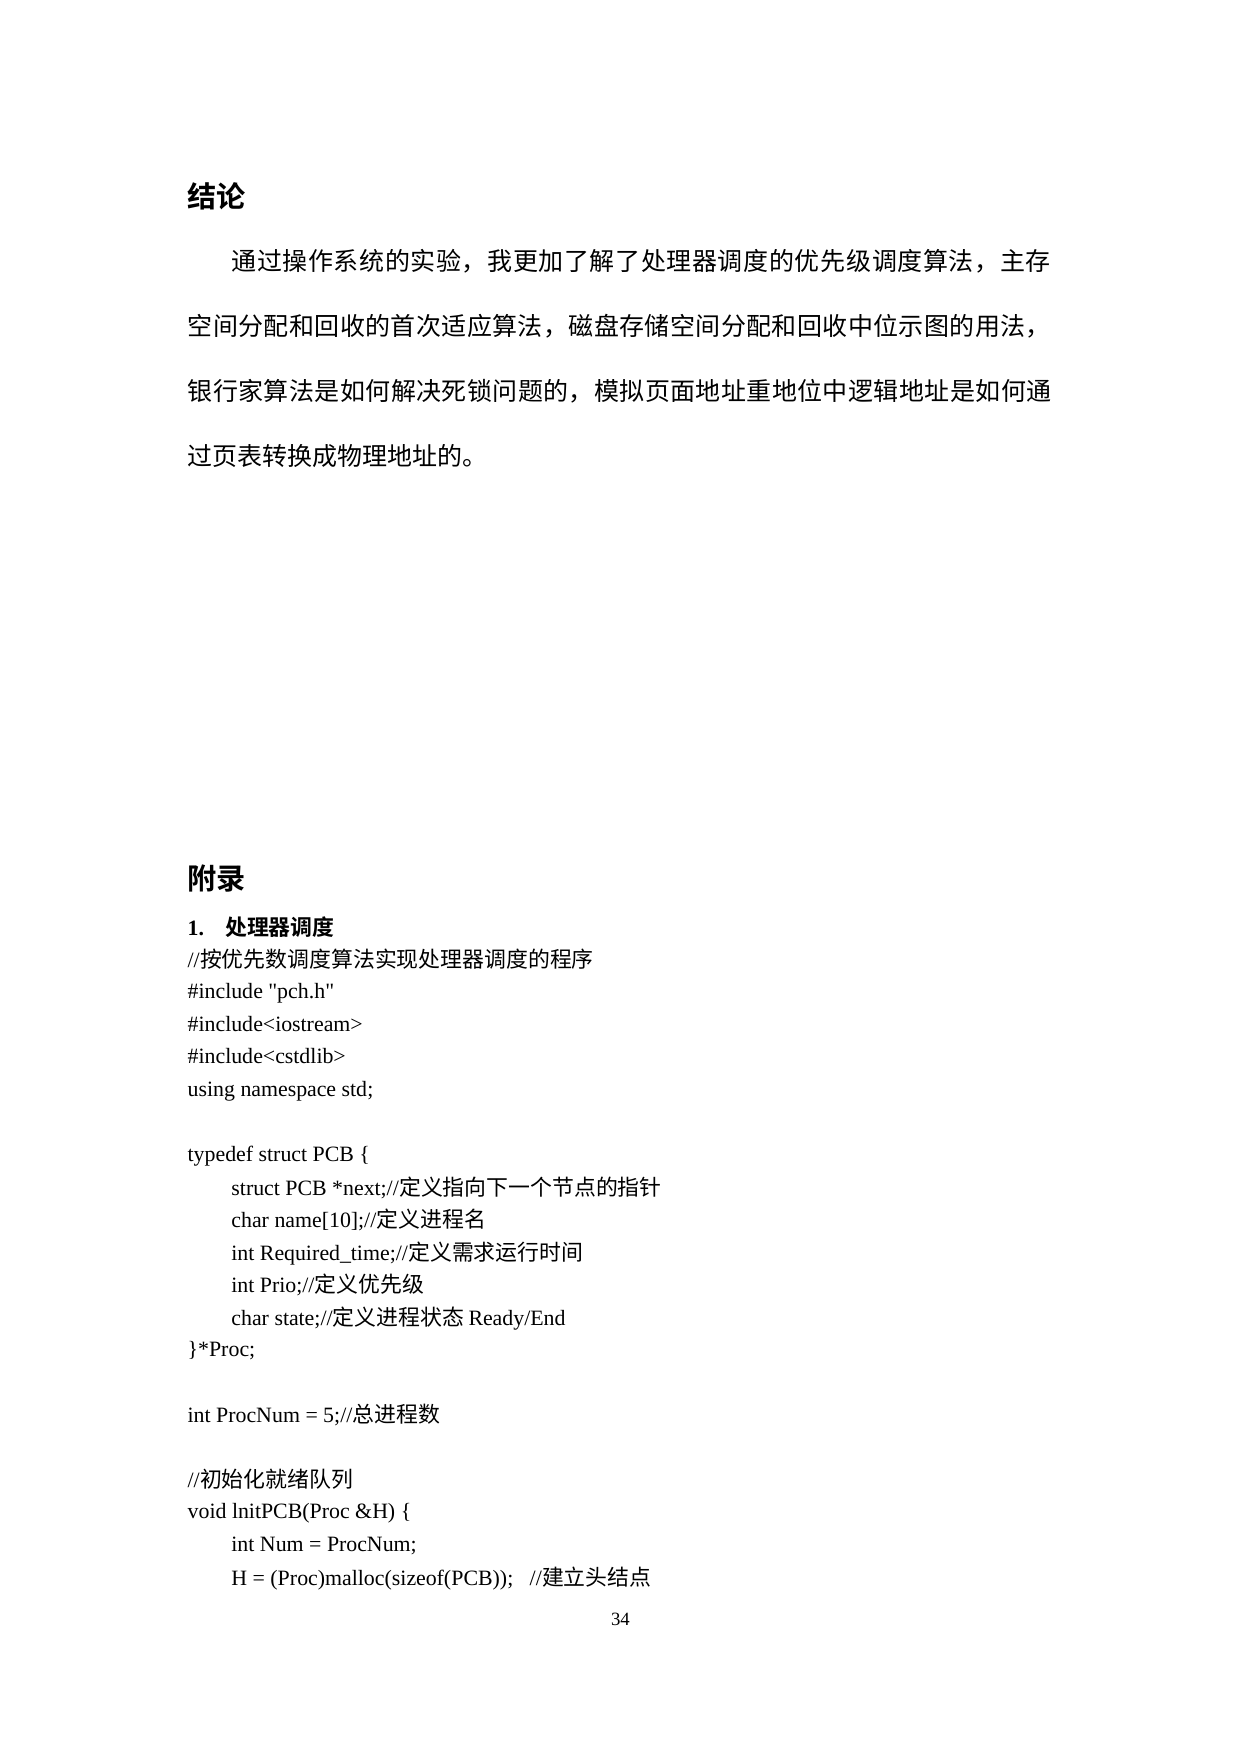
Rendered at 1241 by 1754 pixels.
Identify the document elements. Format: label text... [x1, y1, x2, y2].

text using namespace std; [187, 1072, 1053, 1104]
text typedef struct PCB { [187, 1137, 1053, 1169]
text 通过操作系统的实验，我更加了解了处理器调度的优先级调度算法，主存空间分配和回收的首次适应算法，磁盘存储空间分配和回收中位示图的用法，银行家算法是如何解决死锁问题的，模拟页面地址重地位中逻辑地址是如何通过页表转换成物理地址的。 [187, 227, 1053, 487]
list 处理器调度 [187, 909, 1053, 942]
text char name[10];//定义进程名 [187, 1202, 1053, 1234]
text int Prio;//定义优先级 [187, 1267, 1053, 1299]
text #include<cstdlib> [187, 1039, 1053, 1072]
text char state;//定义进程状态Ready/End [187, 1299, 1053, 1332]
text H = (Proc)malloc(sizeof(PCB)); //建立头结点 [187, 1559, 1053, 1592]
text 附录 [187, 844, 1053, 909]
text int Required_time;//定义需求运行时间 [187, 1234, 1053, 1267]
text int ProcNum = 5;//总进程数 [187, 1397, 1053, 1429]
text struct PCB *next;//定义指向下一个节点的指针 [187, 1169, 1053, 1202]
text int Num = ProcNum; [187, 1527, 1053, 1559]
text void lnitPCB(Proc &H) { [187, 1494, 1053, 1527]
text }*Proc; [187, 1332, 1053, 1364]
text #include "pch.h" [187, 974, 1053, 1007]
text //初始化就绪队列 [187, 1462, 1053, 1494]
text #include<iostream> [187, 1007, 1053, 1039]
text //按优先数调度算法实现处理器调度的程序 [187, 942, 1053, 974]
text 结论 [187, 162, 1053, 227]
